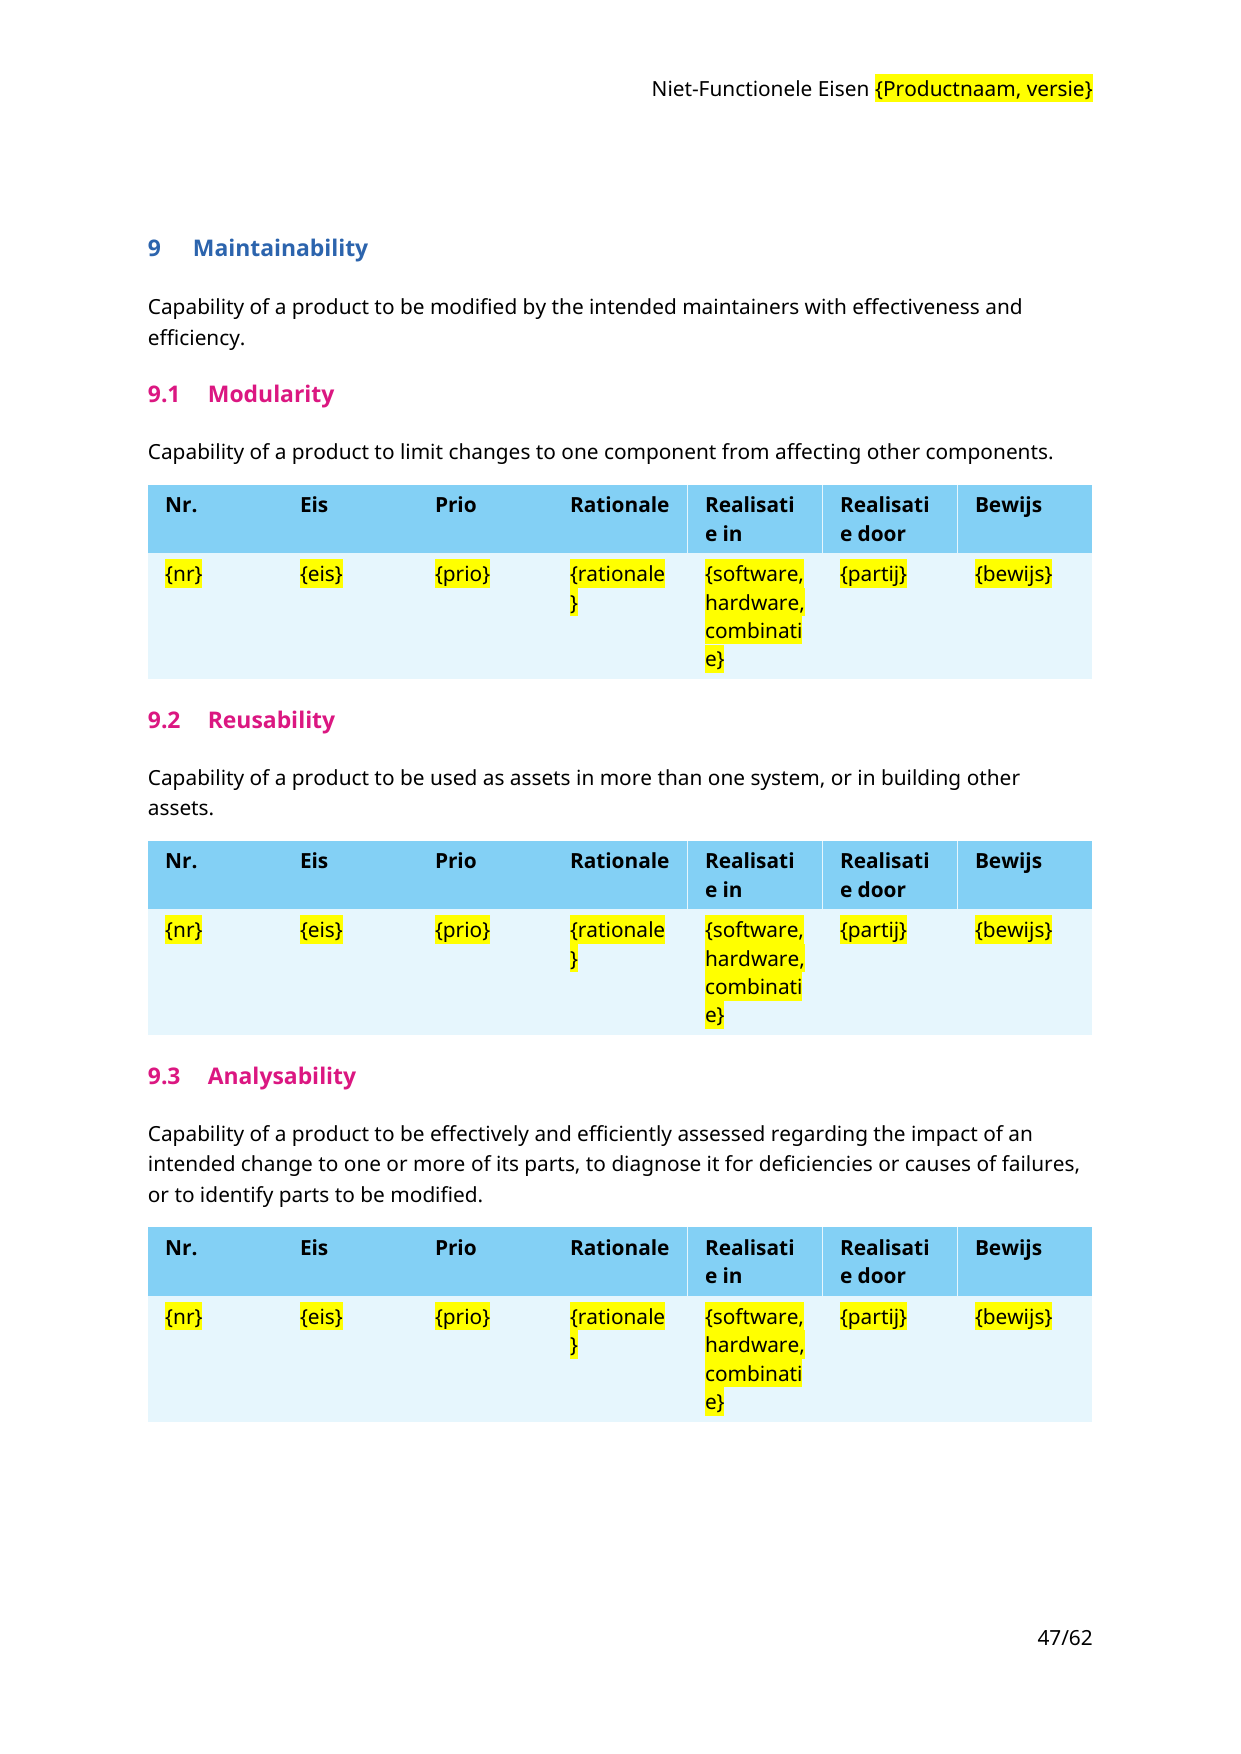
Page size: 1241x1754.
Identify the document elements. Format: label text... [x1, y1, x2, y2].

table_cell {rationale} [553, 553, 687, 679]
table_header Nr. [148, 841, 283, 909]
table_header Rationale [553, 1227, 687, 1296]
subtitle Reusability [148, 704, 1092, 735]
table_header Realisatie door [823, 485, 957, 553]
table_cell {prio} [418, 553, 553, 679]
table_header Rationale [553, 841, 687, 909]
table_cell {nr} [148, 553, 283, 679]
table_cell {partij} [823, 1296, 957, 1422]
table_header Nr. [148, 1227, 283, 1296]
text Capability of a product to be used as assets in more than one system, or in building other assets. [148, 763, 1092, 822]
table_cell {eis} [283, 1296, 418, 1422]
table_header Bewijs [958, 841, 1092, 909]
table_cell {partij} [823, 909, 957, 1035]
table_header Eis [283, 485, 418, 553]
table_header Prio [418, 485, 553, 553]
table_header Eis [283, 1227, 418, 1296]
text Capability of a product to be effectively and efficiently assessed regarding the impact of an intended change to one or more of its parts, to diagnose it for deficiencies or causes of failures, or to identify parts to be modified. [148, 1119, 1092, 1208]
subtitle Modularity [148, 378, 1092, 410]
text Capability of a product to limit changes to one component from affecting other components. [148, 437, 1092, 466]
table_cell {bewijs} [958, 1296, 1092, 1422]
table_header Bewijs [958, 1227, 1092, 1296]
subtitle Analysability [148, 1060, 1092, 1091]
table_cell {software, hardware, combinatie} [688, 909, 822, 1035]
subtitle Maintainability [148, 232, 1092, 263]
table_header Realisatie in [688, 1227, 822, 1296]
table_cell {software, hardware, combinatie} [688, 1296, 822, 1422]
table_header Realisatie in [688, 841, 822, 909]
table_header Realisatie in [688, 485, 822, 553]
table_header Prio [418, 841, 553, 909]
table_cell {rationale} [553, 909, 687, 1035]
table_header Rationale [553, 485, 687, 553]
table_header Bewijs [958, 485, 1092, 553]
table_cell {eis} [283, 553, 418, 679]
table_cell {rationale} [553, 1296, 687, 1422]
table_header Realisatie door [823, 1227, 957, 1296]
table_cell {eis} [283, 909, 418, 1035]
table_header Eis [283, 841, 418, 909]
table_cell {prio} [418, 1296, 553, 1422]
table_cell {prio} [418, 909, 553, 1035]
table_cell {nr} [148, 1296, 283, 1422]
table_cell {partij} [823, 553, 957, 679]
table_cell {software, hardware, combinatie} [688, 553, 822, 679]
table_cell {nr} [148, 909, 283, 1035]
table_cell {bewijs} [958, 909, 1092, 1035]
table_cell {bewijs} [958, 553, 1092, 679]
text Capability of a product to be modified by the intended maintainers with effectiveness and efficiency. [148, 292, 1092, 351]
table_header Prio [418, 1227, 553, 1296]
table_header Realisatie door [823, 841, 957, 909]
table_header Nr. [148, 485, 283, 553]
